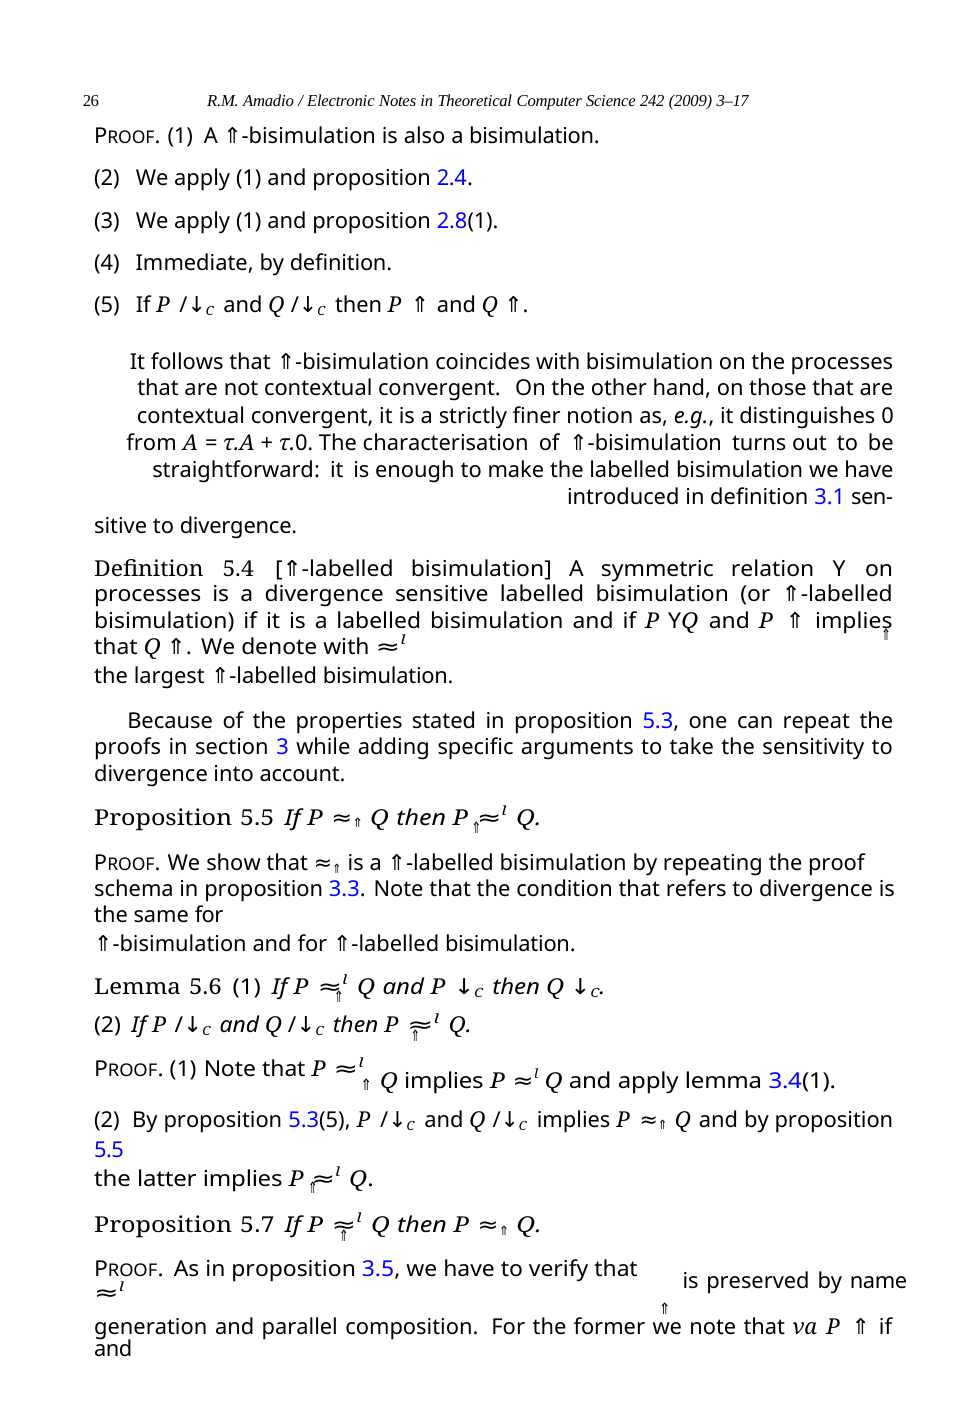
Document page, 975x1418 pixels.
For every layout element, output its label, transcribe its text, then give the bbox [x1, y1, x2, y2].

text Proposition 5.7 If P ≈l Q then P ≈⇑ Q. [94, 1209, 925, 1239]
text Proof. As in proposition 3.5, we have to verify that ≈l [94, 1258, 671, 1306]
text Proposition 5.5 If P ≈⇑ Q then P ≈l Q. [94, 802, 925, 832]
list We apply (1) and proposition 2.4. [94, 162, 925, 192]
text ⇑-bisimulation and for ⇑-labelled bisimulation. [94, 929, 925, 957]
list If P /↓C and Q /↓C then P ⇑ and Q ⇑. [94, 289, 925, 319]
text Proof. We show that ≈⇑ is a ⇑-labelled bisimulation by repeating the proof schema in proposition 3.3. Note that the condition that refers to divergence is the same for [94, 850, 904, 929]
text Q implies P ≈l Q and apply lemma 3.4(1). [380, 1065, 925, 1094]
list We apply (1) and proposition 2.8(1). [94, 205, 925, 234]
text sitive to divergence. [94, 511, 925, 539]
text Proof. (1) A ⇑-bisimulation is also a bisimulation. [94, 120, 925, 150]
text (2) If P /↓C and Q /↓C then P ≈l Q. [94, 1009, 925, 1039]
text (2) By proposition 5.3(5), P /↓C and Q /↓C implies P ≈⇑ Q and by proposition 5.5 [94, 1103, 925, 1164]
text Because of the properties stated in proposition 5.3, one can repeat the proofs in section 3 while adding specific arguments to take the sensitivity to divergence into account. [94, 707, 893, 788]
text Proof. (1) Note that P ≈l [94, 1058, 373, 1082]
text the largest ⇑-labelled bisimulation. [94, 661, 925, 689]
text is preserved by name [682, 1265, 925, 1294]
text Lemma 5.6 (1) If P ≈l Q and P ↓C then Q ↓C. [94, 971, 925, 1001]
text It follows that ⇑-bisimulation coincides with bisimulation on the processes that are not contextual convergent. On the other hand, on those that are contextual convergent, it is a strictly finer notion as, e.g., it distinguishes 0 from A = τ.A + τ.0. The characterisation of ⇑-bisimulation turns out to be straightforward: it is enough to make the labelled bisimulation we have introduced in definition 3.1 sen- [94, 348, 893, 511]
text Definition 5.4 [⇑-labelled bisimulation] A symmetric relation Y on processes is a divergence sensitive labelled bisimulation (or ⇑-labelled bisimulation) if it is a labelled bisimulation and if P YQ and P ⇑ implies that Q ⇑. We denote with ≈l [94, 556, 893, 661]
list Immediate, by definition. [94, 247, 925, 277]
text the latter implies P ≈l Q. [94, 1164, 925, 1192]
text generation and parallel composition. For the former we note that νa P ⇑ if and [94, 1316, 925, 1361]
